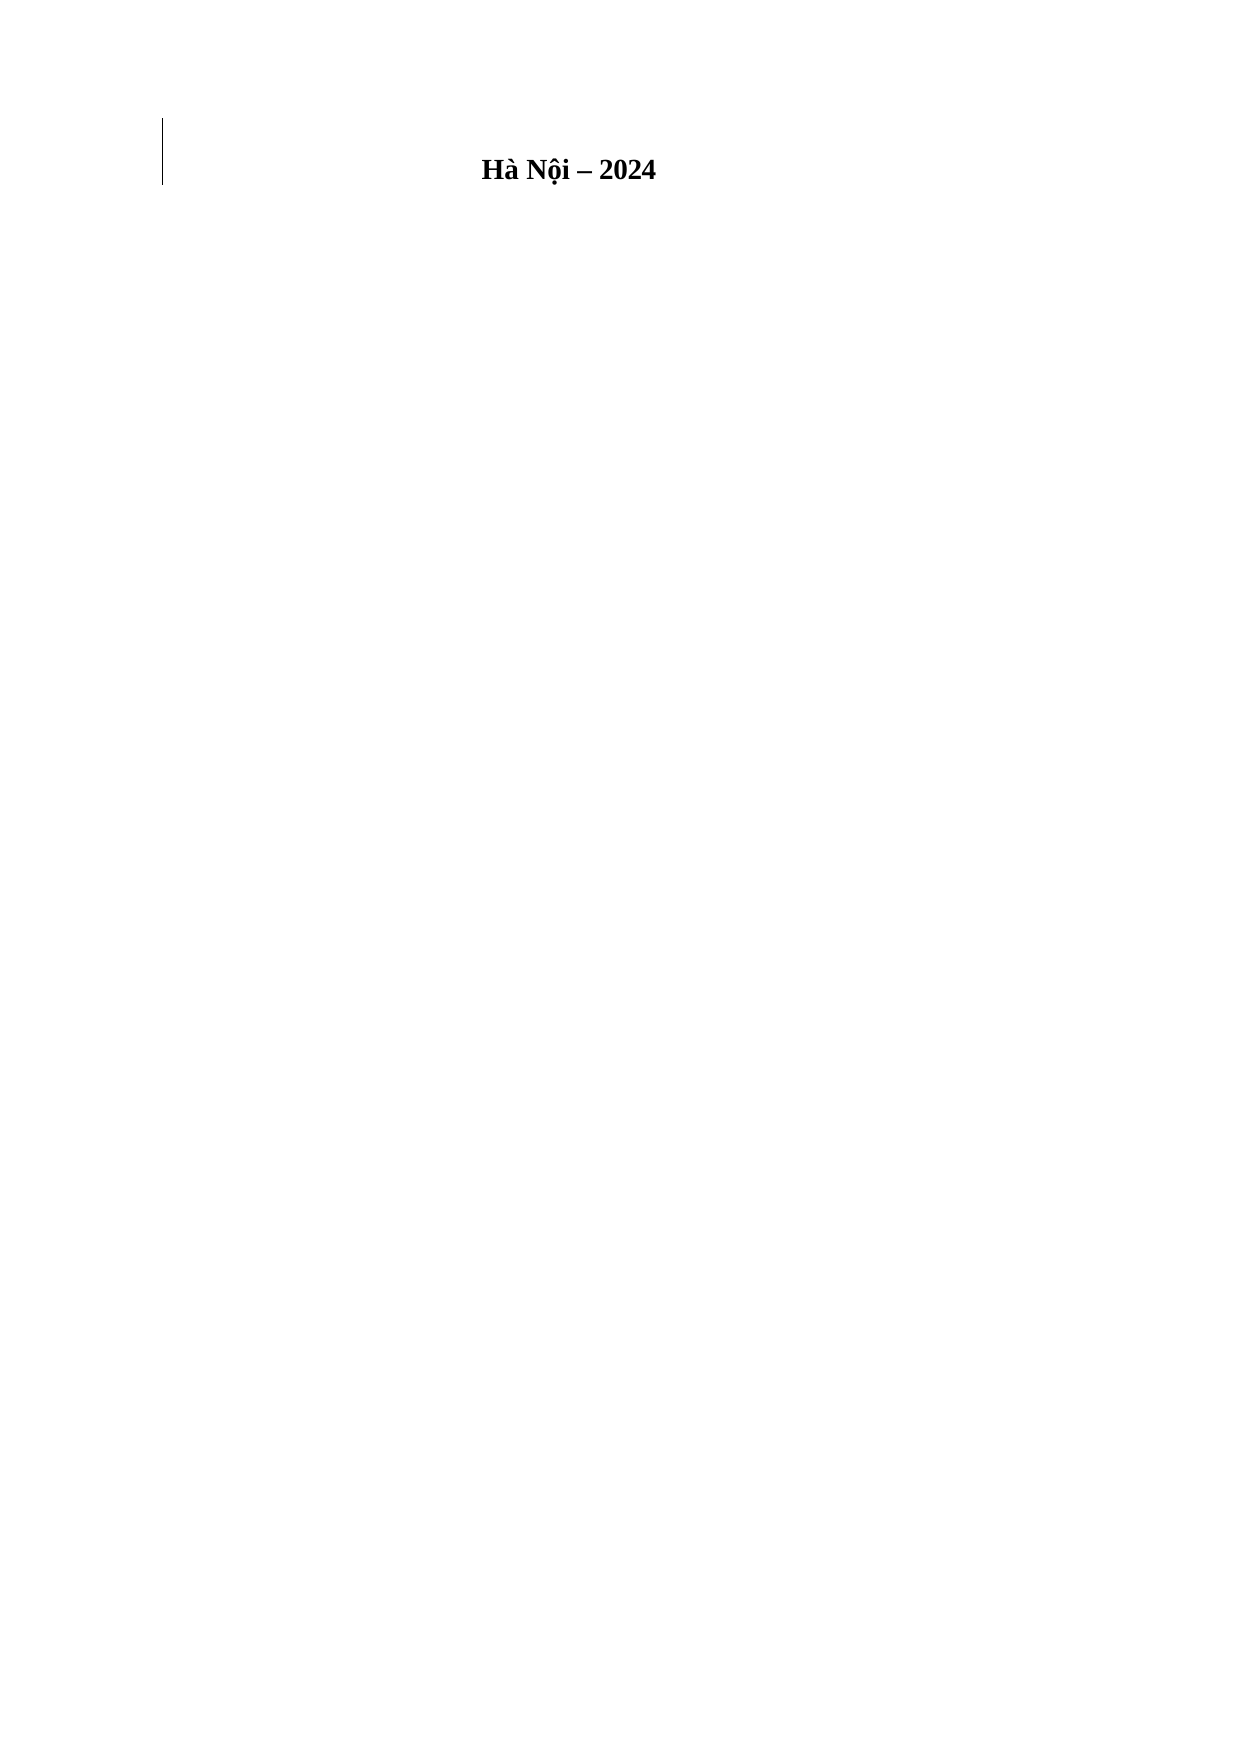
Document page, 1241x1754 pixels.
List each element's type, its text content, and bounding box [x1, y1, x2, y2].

text Hà Nội – 2024 [177, 152, 961, 185]
